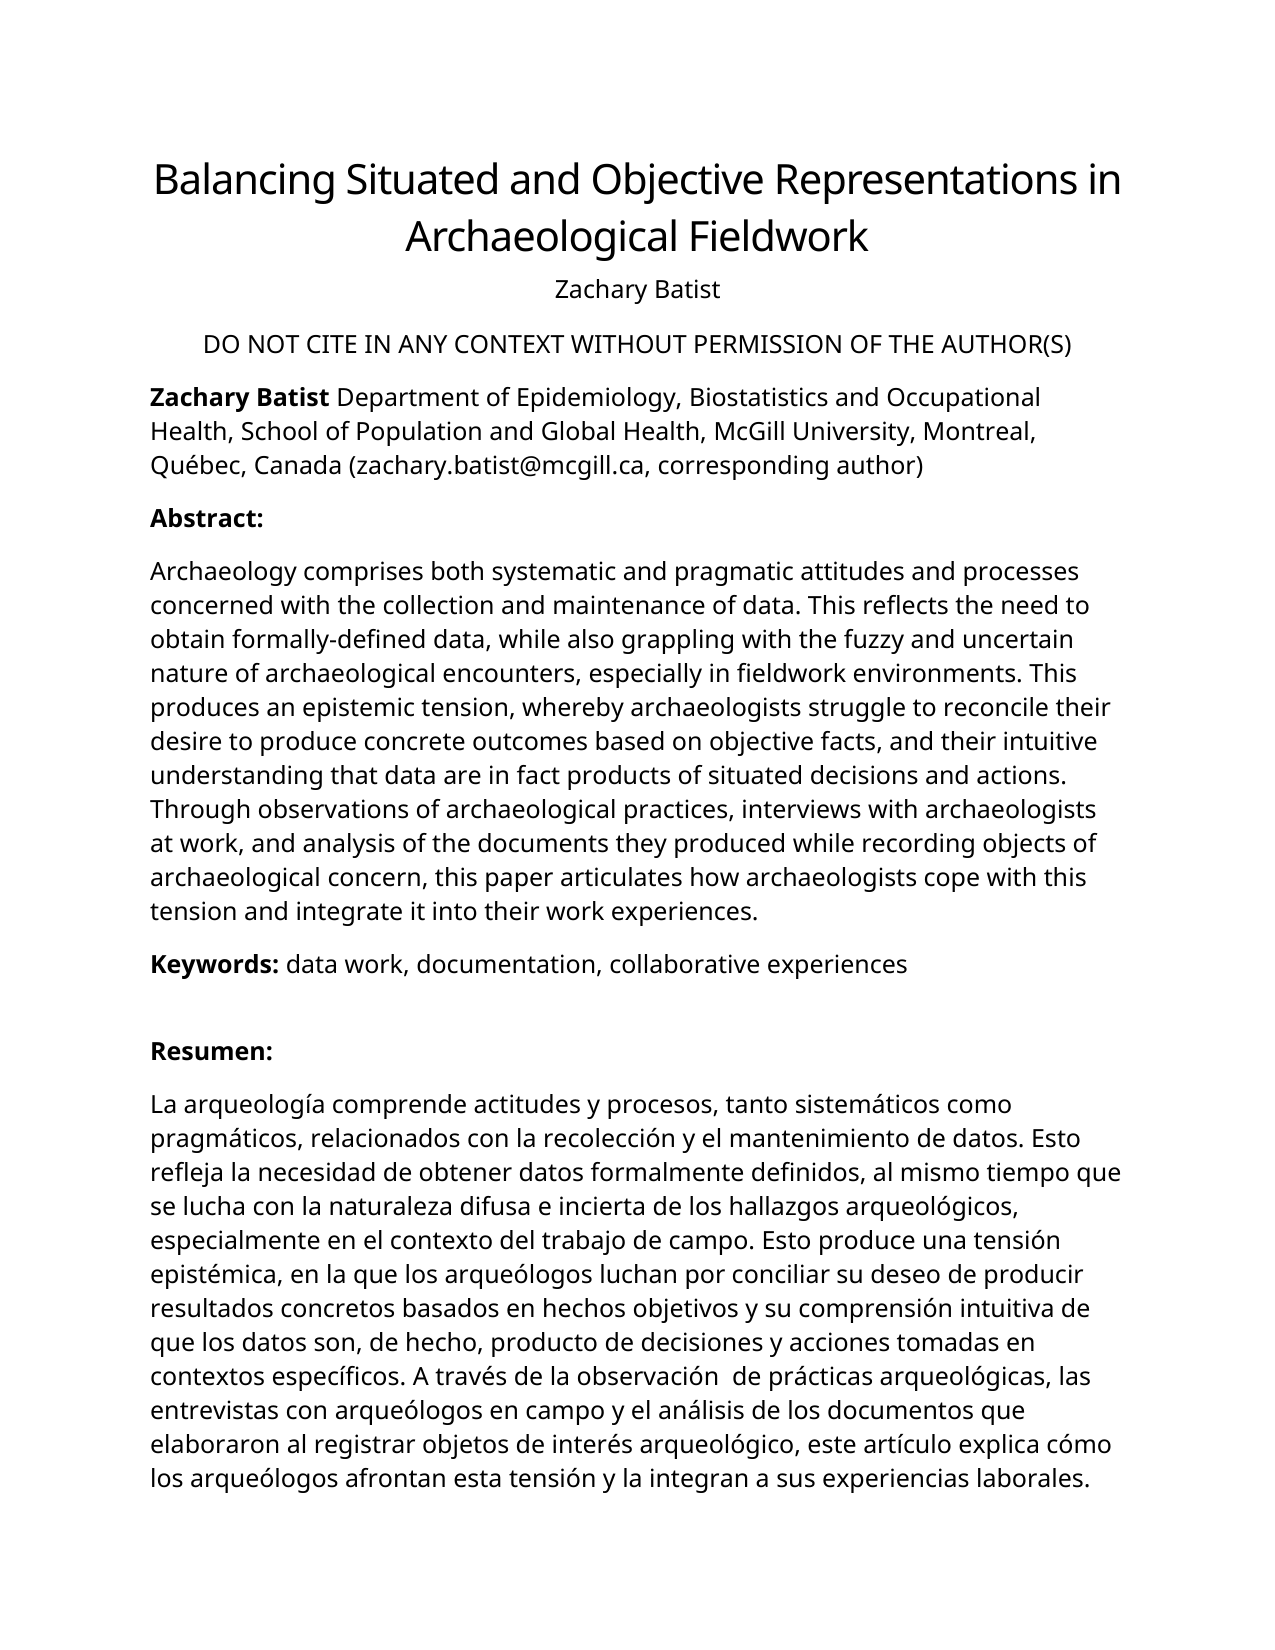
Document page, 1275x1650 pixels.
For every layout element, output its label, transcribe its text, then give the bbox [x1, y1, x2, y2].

text Zachary Batist [150, 272, 1125, 306]
text La arqueología comprende actitudes y procesos, tanto sistemáticos como pragmáticos, relacionados con la recolección y el mantenimiento de datos. Esto refleja la necesidad de obtener datos formalmente definidos, al mismo tiempo que se lucha con la naturaleza difusa e incierta de los hallazgos arqueológicos, especialmente en el contexto del trabajo de campo. Esto produce una tensión epistémica, en la que los arqueólogos luchan por conciliar su deseo de producir resultados concretos basados en hechos objetivos y su comprensión intuitiva de que los datos son, de hecho, producto de decisiones y acciones tomadas en contextos específicos. A través de la observación de prácticas arqueológicas, las entrevistas con arqueólogos en campo y el análisis de los documentos que elaboraron al registrar objetos de interés arqueológico, este artículo explica cómo los arqueólogos afrontan esta tensión y la integran a sus experiencias laborales. [150, 1086, 1125, 1495]
text Zachary Batist Department of Epidemiology, Biostatistics and Occupational Health, School of Population and Global Health, McGill University, Montreal, Québec, Canada (zachary.batist@mcgill.ca, corresponding author) [150, 379, 1125, 482]
text Resumen: [150, 1034, 1125, 1068]
title Balancing Situated and Objective Representations in Archaeological Fieldwork [150, 150, 1125, 263]
text Abstract: [150, 501, 1125, 534]
text Keywords: data work, documentation, collaborative experiences [150, 947, 1125, 1015]
text DO NOT CITE IN ANY CONTEXT WITHOUT PERMISSION OF THE AUTHOR(S) [150, 327, 1125, 361]
text Archaeology comprises both systematic and pragmatic attitudes and processes concerned with the collection and maintenance of data. This reflects the need to obtain formally-defined data, while also grappling with the fuzzy and uncertain nature of archaeological encounters, especially in fieldwork environments. This produces an epistemic tension, whereby archaeologists struggle to reconcile their desire to produce concrete outcomes based on objective facts, and their intuitive understanding that data are in fact products of situated decisions and actions. Through observations of archaeological practices, interviews with archaeologists at work, and analysis of the documents they produced while recording objects of archaeological concern, this paper articulates how archaeologists cope with this tension and integrate it into their work experiences. [150, 553, 1125, 928]
